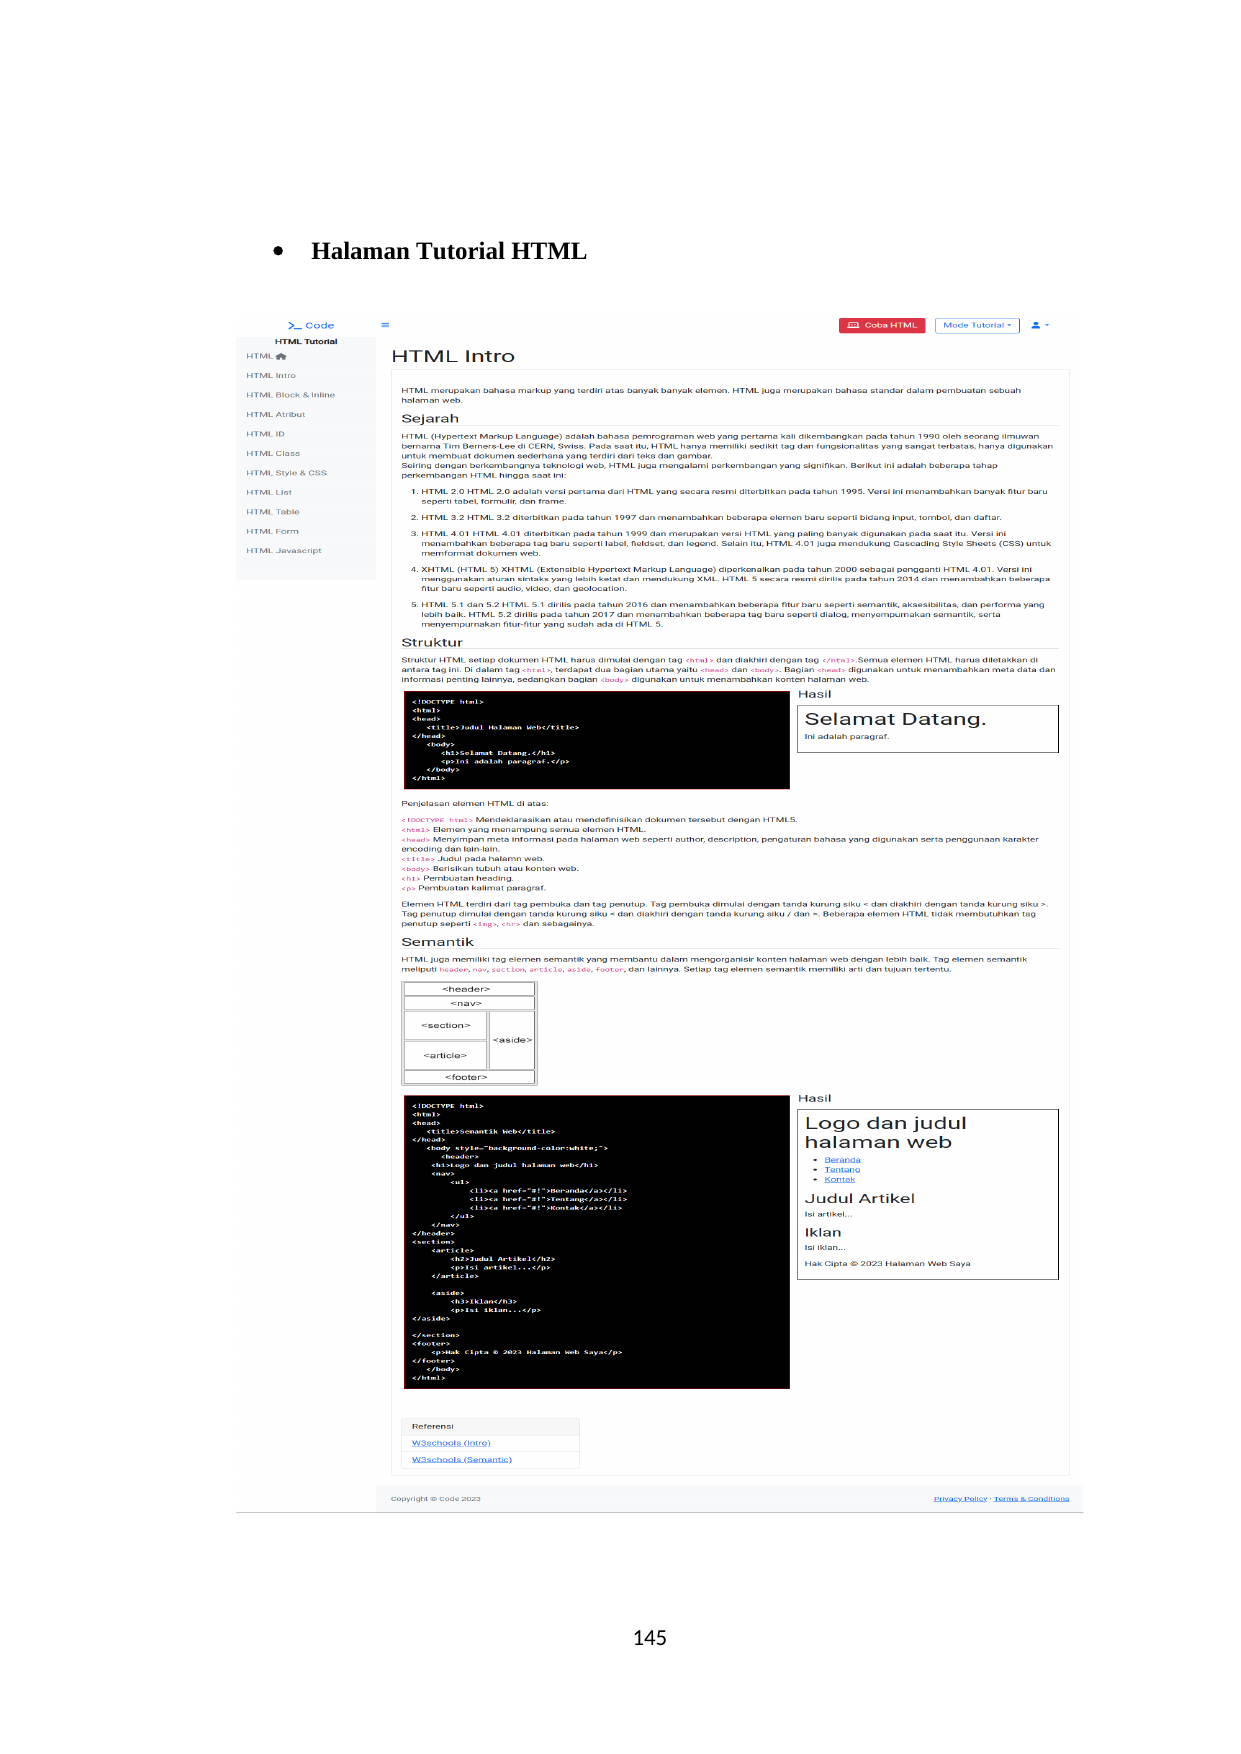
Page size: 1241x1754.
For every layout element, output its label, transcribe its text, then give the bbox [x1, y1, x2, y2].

picture [236, 314, 1084, 1515]
list Halaman Tutorial HTML [274, 236, 1063, 265]
